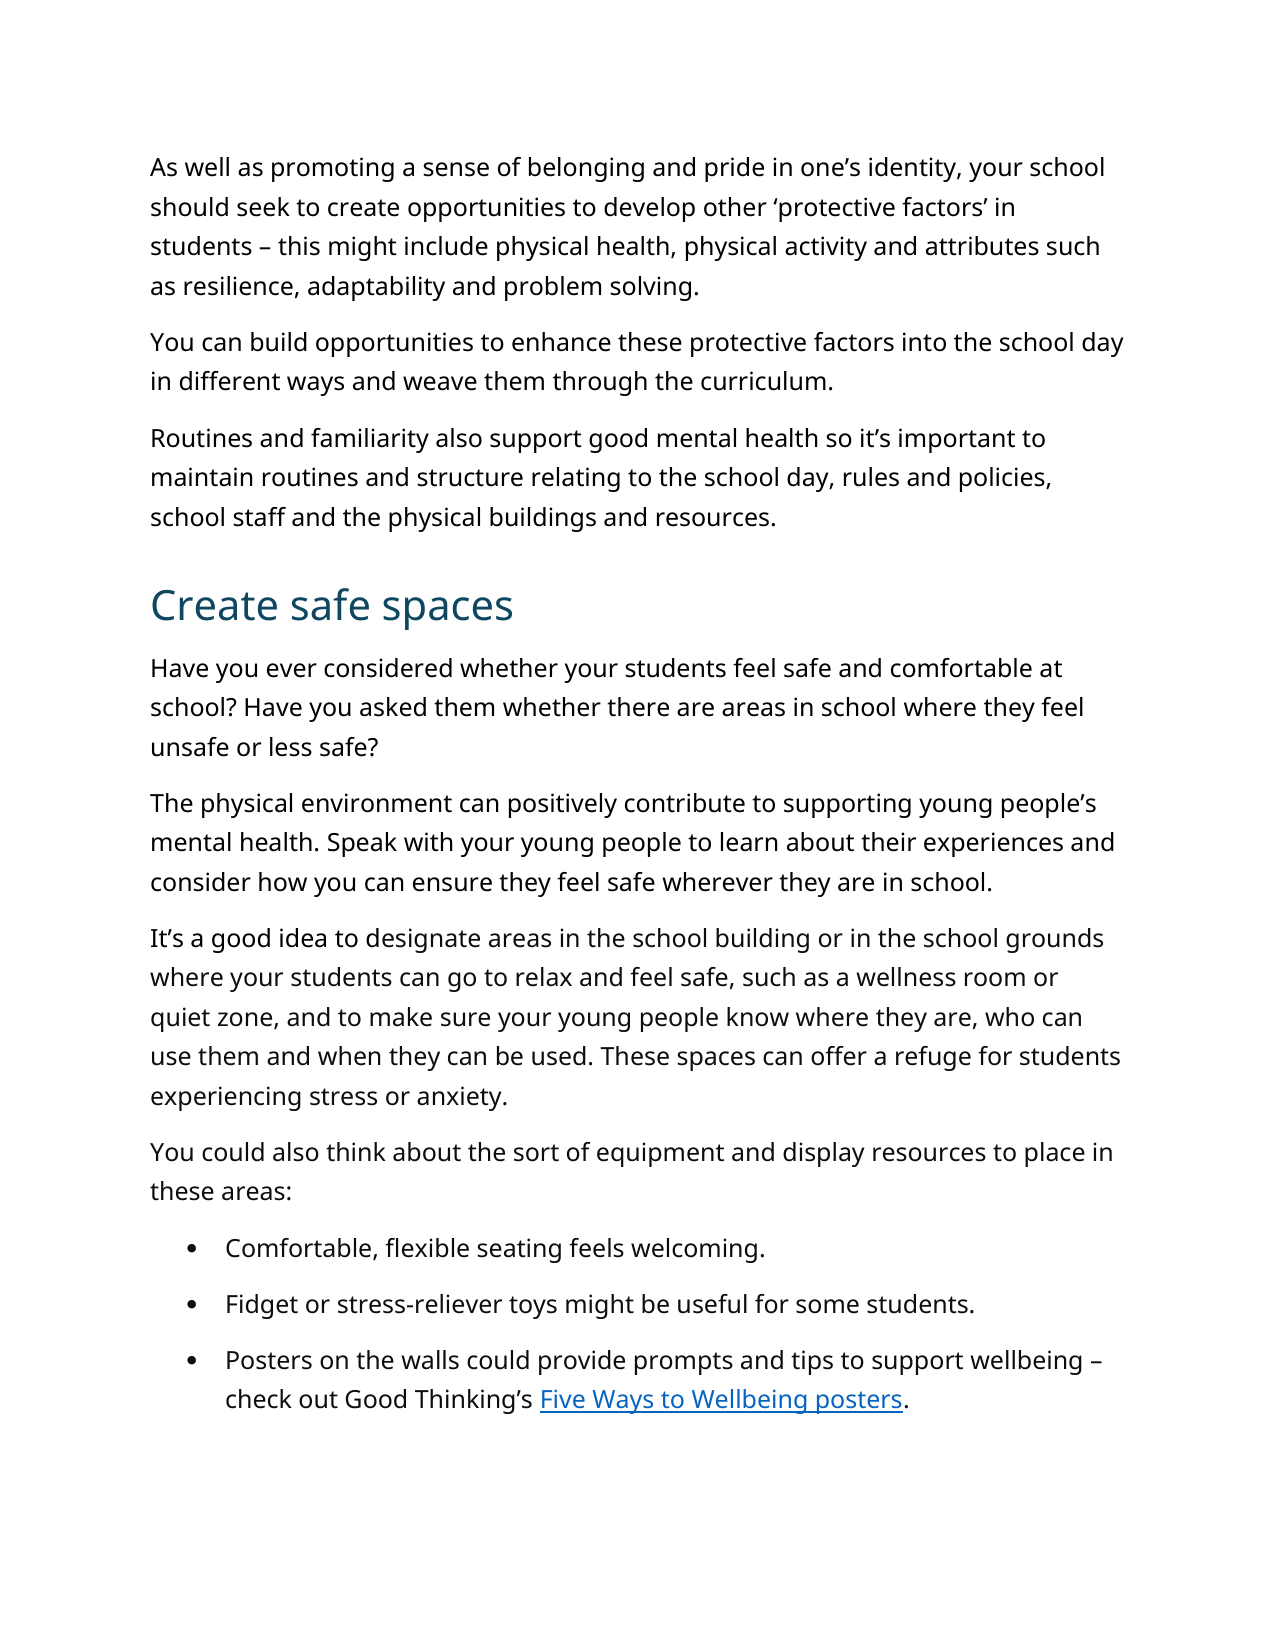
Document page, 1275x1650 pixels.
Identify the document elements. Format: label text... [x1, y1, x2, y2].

text Routines and familiarity also support good mental health so it’s important to maintain routines and structure relating to the school day, rules and policies, school staff and the physical buildings and resources. [150, 420, 1125, 533]
text The physical environment can positively contribute to supporting young people’s mental health. Speak with your young people to learn about their experiences and consider how you can ensure they feel safe wherever they are in school. [150, 785, 1125, 898]
text You can build opportunities to enhance these protective factors into the school day in different ways and weave them through the curriculum. [150, 324, 1125, 398]
list Fidget or stress-reliever toys might be useful for some students. [187, 1286, 1125, 1320]
text As well as promoting a sense of belonging and pride in one’s identity, your school should seek to create opportunities to develop other ‘protective factors’ in students – this might include physical health, physical activity and attributes such as resilience, adaptability and problem solving. [150, 150, 1125, 302]
list Comfortable, flexible seating feels welcoming. [187, 1230, 1125, 1264]
text Have you ever considered whether your students feel safe and comfortable at school? Have you asked them whether there are areas in school where they feel unsafe or less safe? [150, 650, 1125, 763]
list Posters on the walls could provide prompts and tips to support wellbeing – check out Good Thinking’s Five Ways to Wellbeing posters. [187, 1342, 1125, 1416]
subtitle Create safe spaces [150, 576, 1125, 633]
text You could also think about the sort of equipment and display resources to place in these areas: [150, 1134, 1125, 1208]
text It’s a good idea to designate areas in the school building or in the school grounds where your students can go to relax and feel safe, such as a wellness room or quiet zone, and to make sure your young people know where they are, who can use them and when they can be used. These spaces can offer a refuge for students experiencing stress or anxiety. [150, 921, 1125, 1112]
